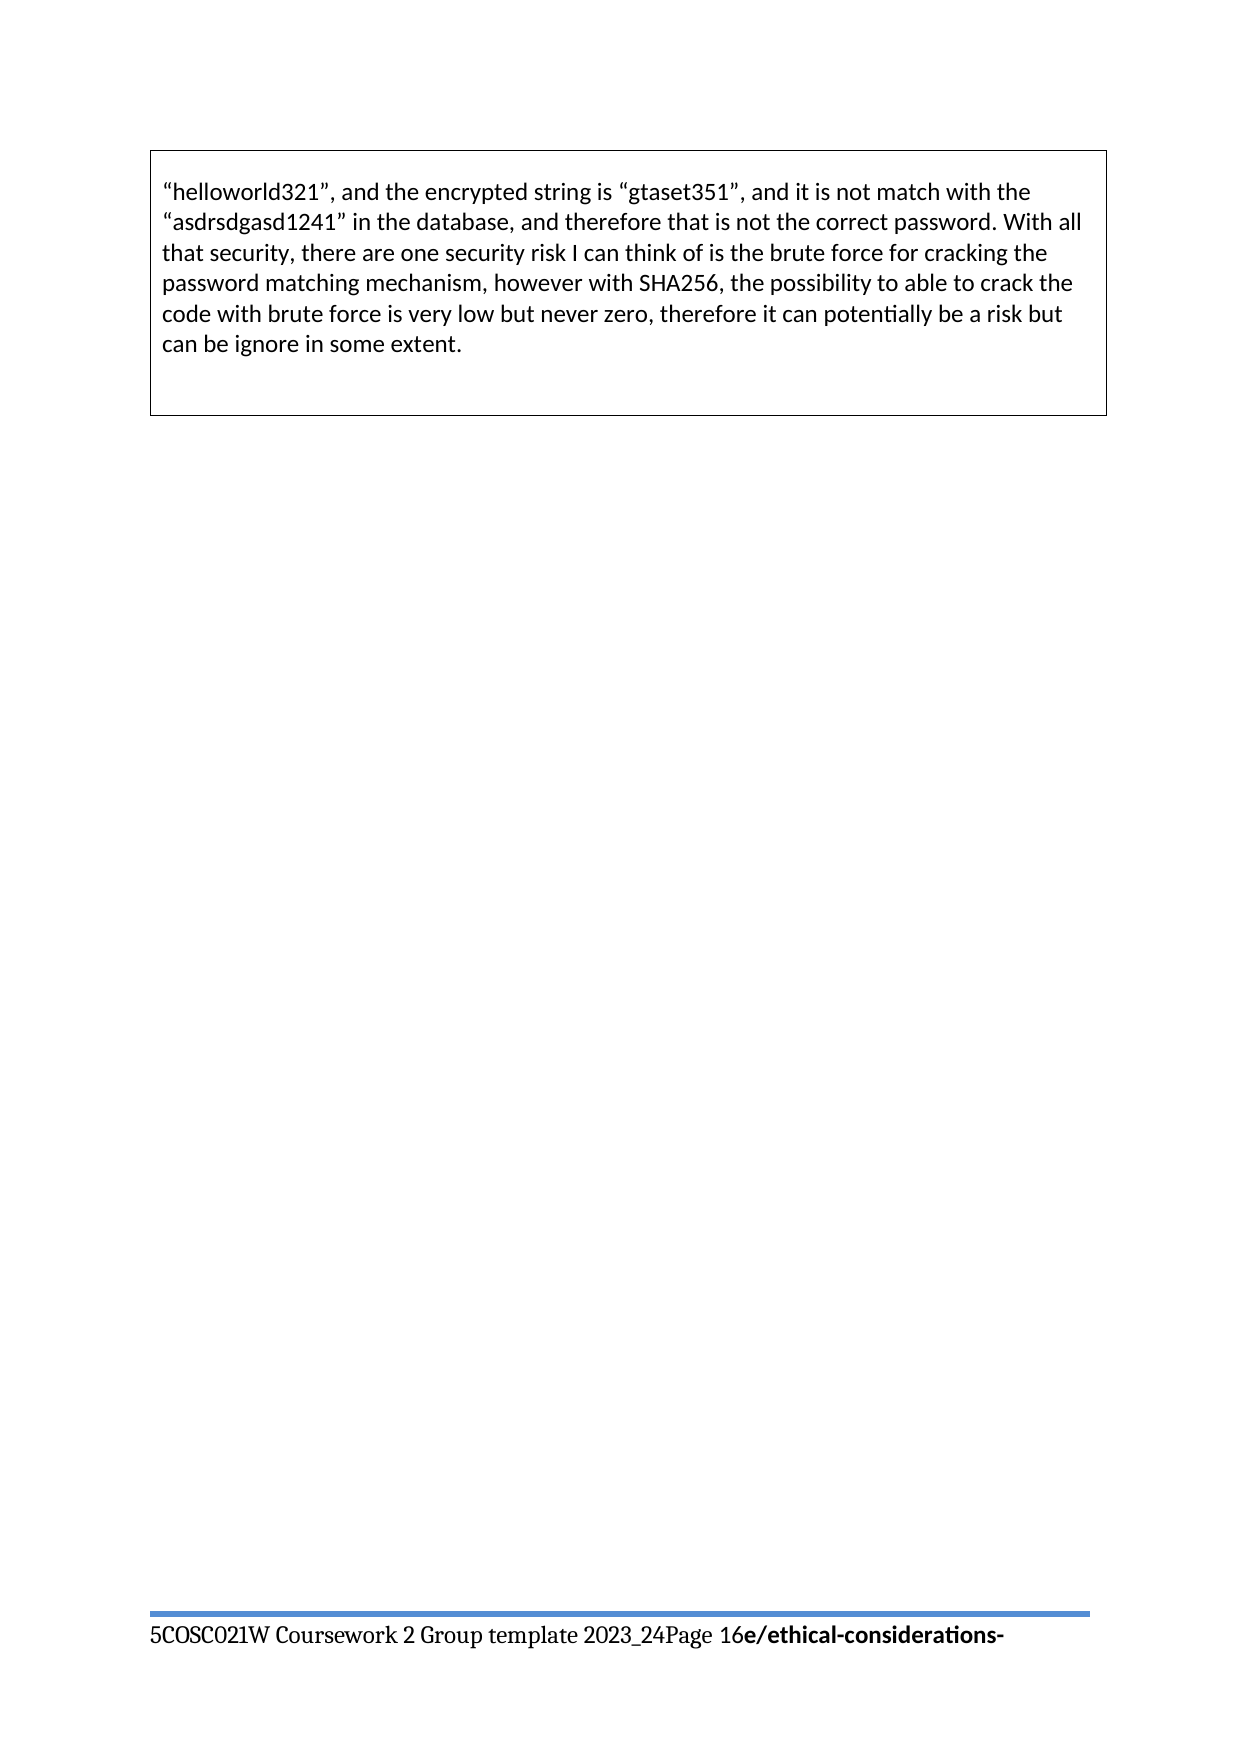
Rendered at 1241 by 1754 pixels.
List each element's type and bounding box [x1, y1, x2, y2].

table_cell [151, 151, 1106, 415]
